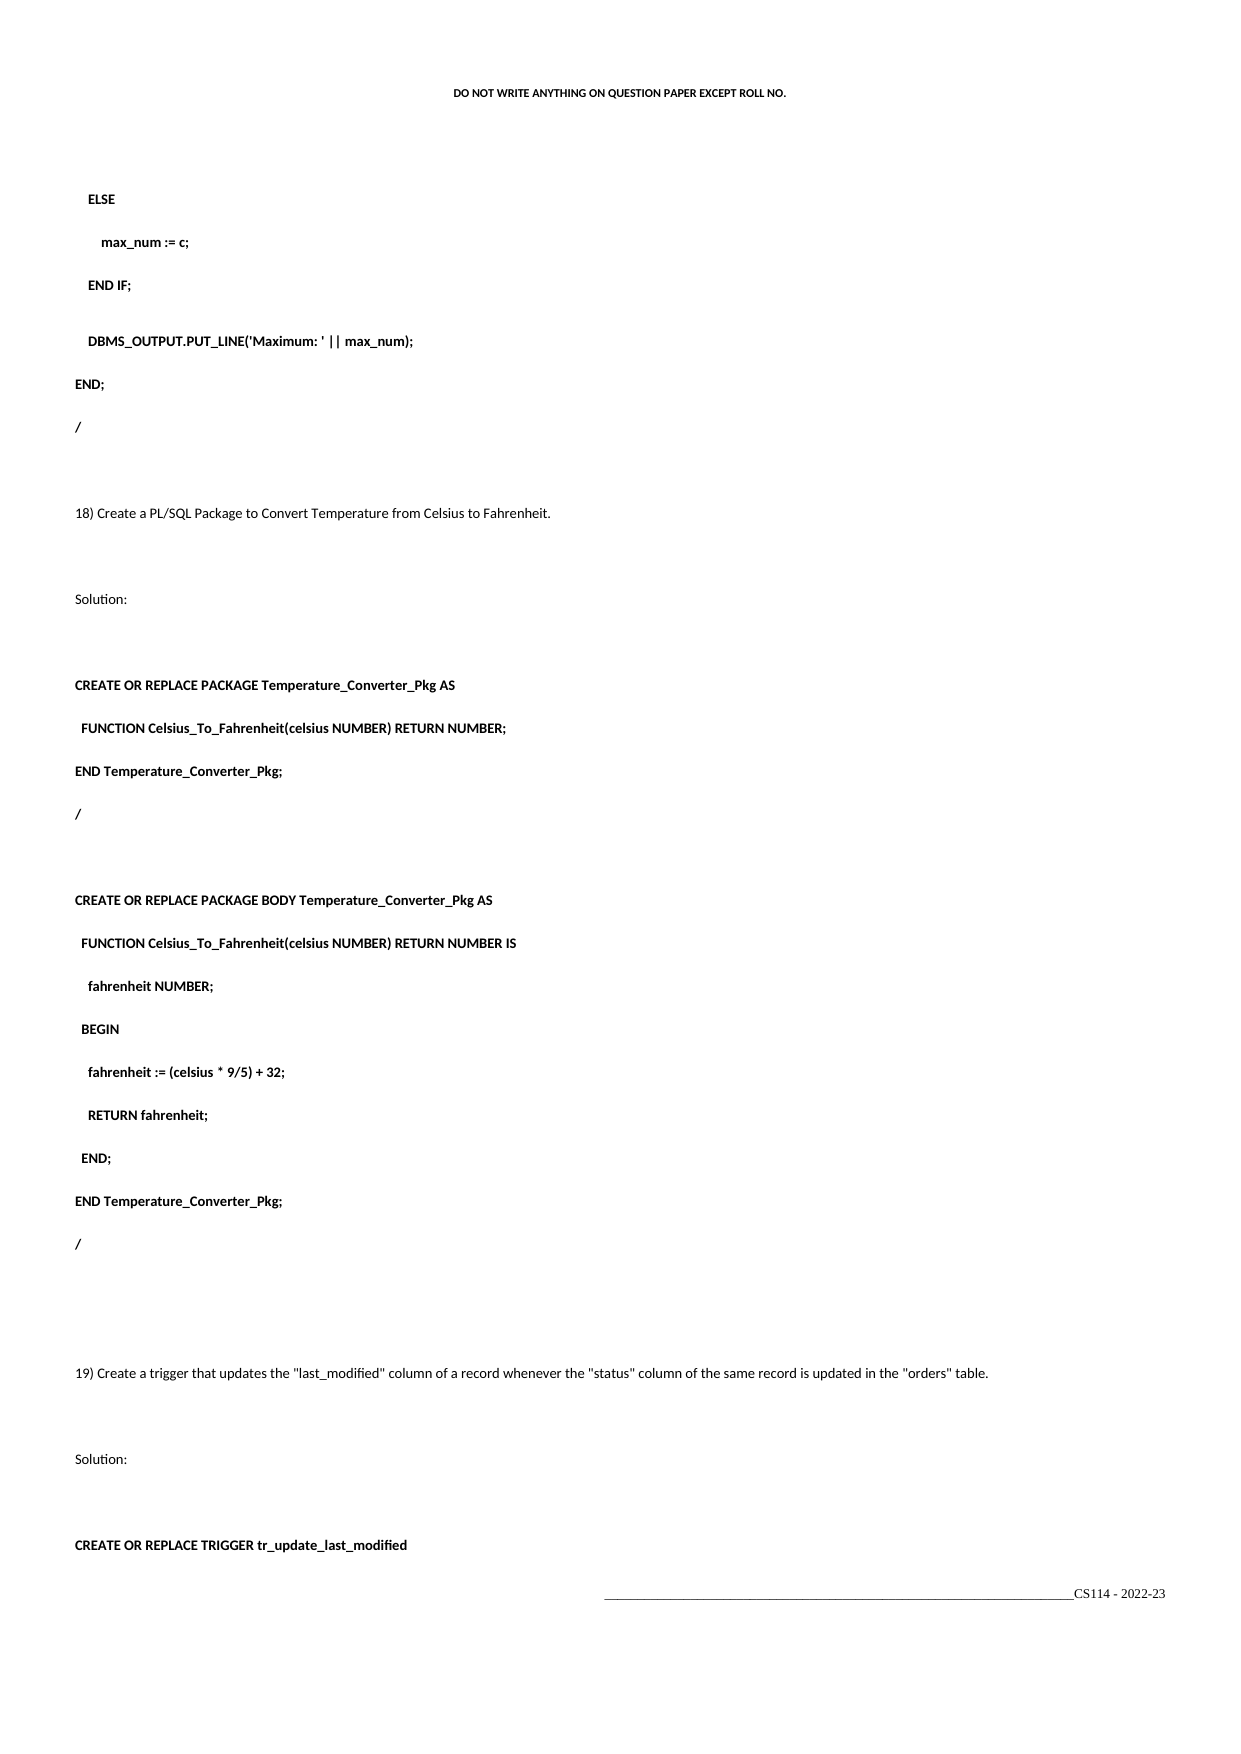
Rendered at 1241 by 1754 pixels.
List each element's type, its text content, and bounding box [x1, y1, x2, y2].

text Solution: [75, 1438, 1165, 1468]
text CREATE OR REPLACE TRIGGER tr_update_last_modified [75, 1524, 1165, 1554]
text / [75, 792, 1165, 823]
text fahrenheit NUMBER; [75, 964, 1165, 995]
text END Temperature_Converter_Pkg; [75, 749, 1165, 780]
text CREATE OR REPLACE PACKAGE Temperature_Converter_Pkg AS [75, 663, 1165, 694]
text Solution: [75, 577, 1165, 608]
text fahrenheit := (celsius * 9/5) + 32; [75, 1051, 1165, 1081]
text 18) Create a PL/SQL Package to Convert Temperature from Celsius to Fahrenheit. [75, 491, 1165, 522]
text END; [75, 1137, 1165, 1167]
text END IF; [75, 264, 1165, 294]
text / [75, 405, 1165, 436]
text CREATE OR REPLACE PACKAGE BODY Temperature_Converter_Pkg AS [75, 878, 1165, 909]
text BEGIN [75, 1008, 1165, 1038]
text RETURN fahrenheit; [75, 1094, 1165, 1124]
text / [75, 1223, 1165, 1253]
text ELSE [75, 178, 1165, 208]
text 19) Create a trigger that updates the "last_modified" column of a record whenever the "status" column of the same record is updated in the "orders" table. [75, 1352, 1165, 1382]
text END Temperature_Converter_Pkg; [75, 1180, 1165, 1210]
text DBMS_OUTPUT.PUT_LINE('Maximum: ' || max_num); [75, 319, 1165, 350]
text FUNCTION Celsius_To_Fahrenheit(celsius NUMBER) RETURN NUMBER IS [75, 922, 1165, 952]
text max_num := c; [75, 221, 1165, 251]
text END; [75, 362, 1165, 393]
text FUNCTION Celsius_To_Fahrenheit(celsius NUMBER) RETURN NUMBER; [75, 706, 1165, 737]
